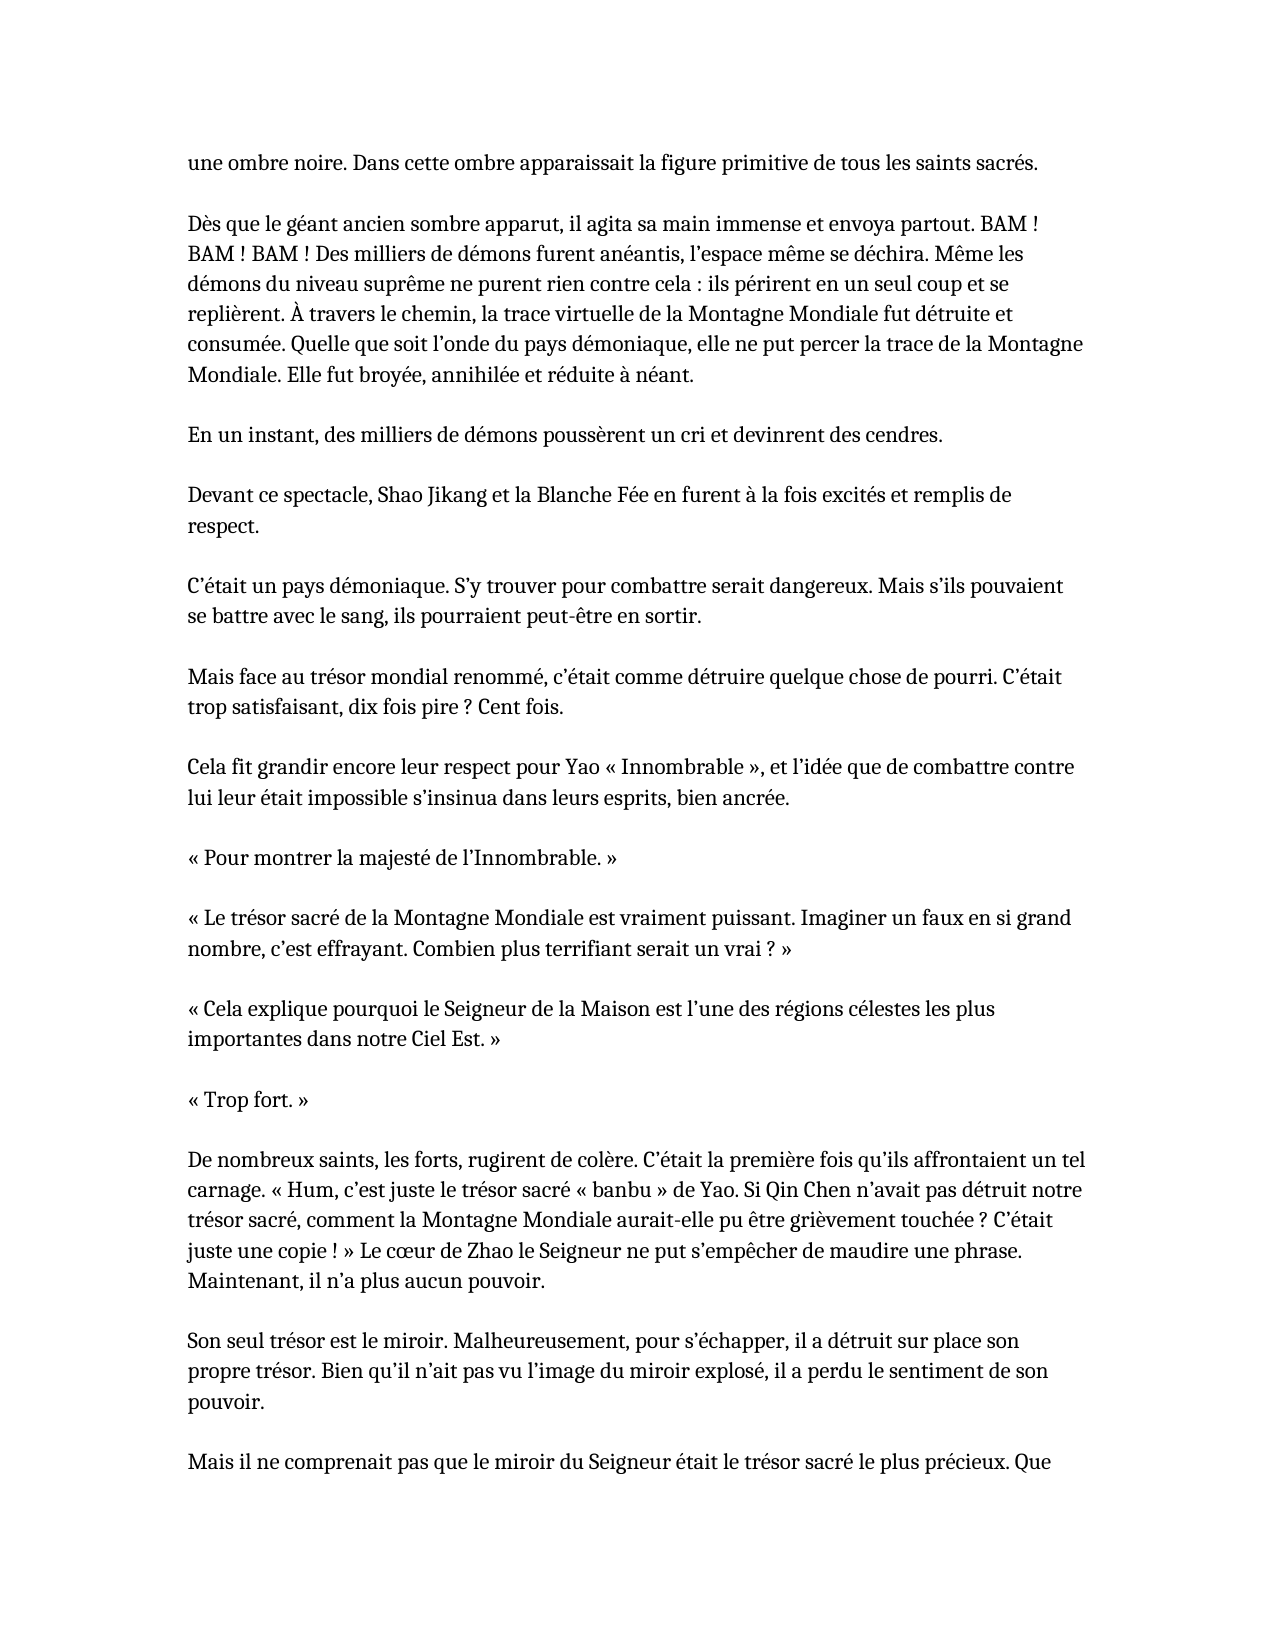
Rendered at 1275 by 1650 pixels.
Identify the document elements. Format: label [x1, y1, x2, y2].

text [187, 150, 1087, 1475]
